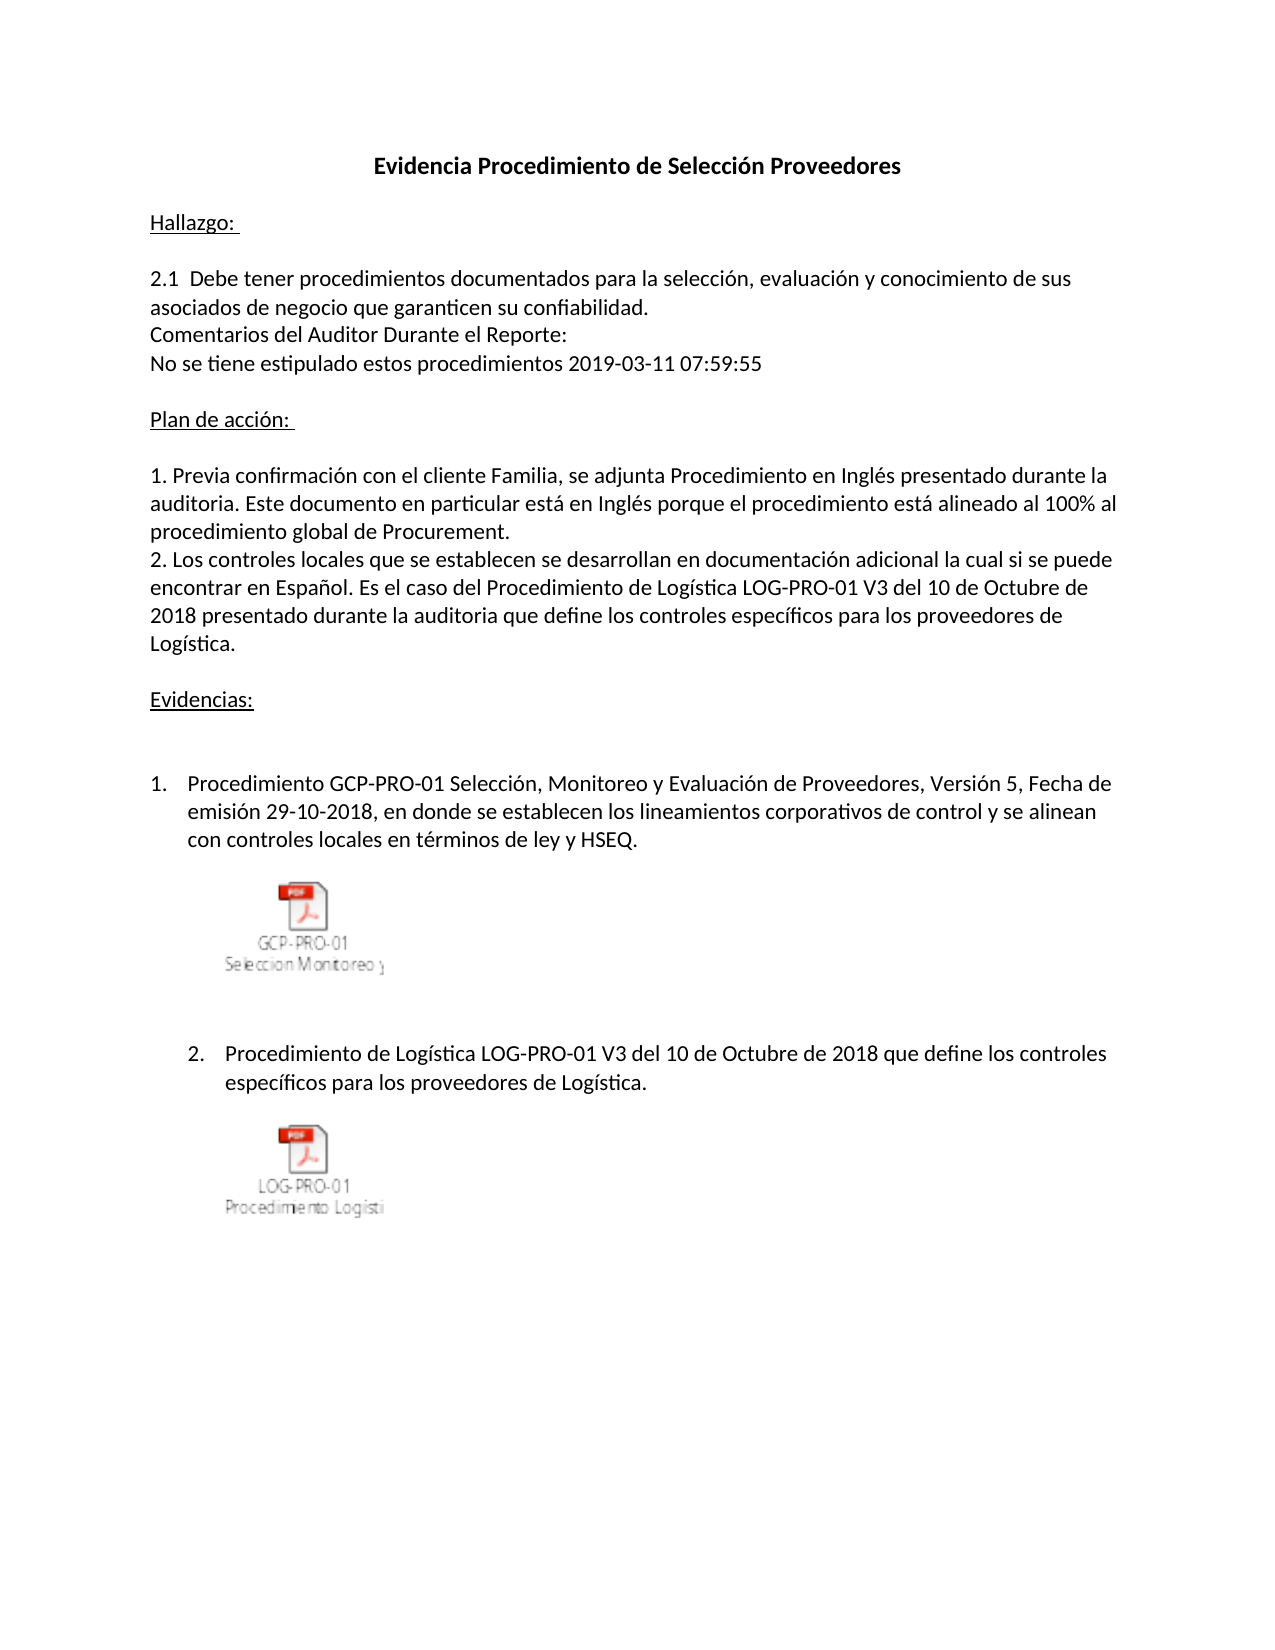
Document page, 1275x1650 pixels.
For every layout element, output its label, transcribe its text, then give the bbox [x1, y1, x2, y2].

text Plan de acción: [150, 405, 1125, 433]
list Procedimiento de Logística LOG-PRO-01 V3 del 10 de Octubre de 2018 que define los controles específicos para los proveedores de Logística. [187, 1039, 1125, 1096]
text Hallazgo: [150, 208, 1125, 237]
text 1. Previa confirmación con el cliente Familia, se adjunta Procedimiento en Inglés presentado durante la auditoria. Este documento en particular está en Inglés porque el procedimiento está alineado al 100% al procedimiento global de Procurement. [150, 461, 1125, 545]
text Evidencia Procedimiento de Selección Proveedores [150, 150, 1125, 181]
text 2.1 Debe tener procedimientos documentados para la selección, evaluación y conocimiento de sus asociados de negocio que garanticen su confiabilidad. Comentarios del Auditor Durante el Reporte: No se tiene estipulado estos procedimientos 2019-03-11 07:59:55 [150, 264, 1125, 377]
list Procedimiento GCP-PRO-01 Selección, Monitoreo y Evaluación de Proveedores, Versión 5, Fecha de emisión 29-10-2018, en donde se establecen los lineamientos corporativos de control y se alinean con controles locales en términos de ley y HSEQ. [150, 769, 1125, 853]
text Evidencias: [150, 685, 1125, 713]
text 2. Los controles locales que se establecen se desarrollan en documentación adicional la cual si se puede encontrar en Español. Es el caso del Procedimiento de Logística LOG-PRO-01 V3 del 10 de Octubre de 2018 presentado durante la auditoria que define los controles específicos para los proveedores de Logística. [150, 545, 1125, 657]
